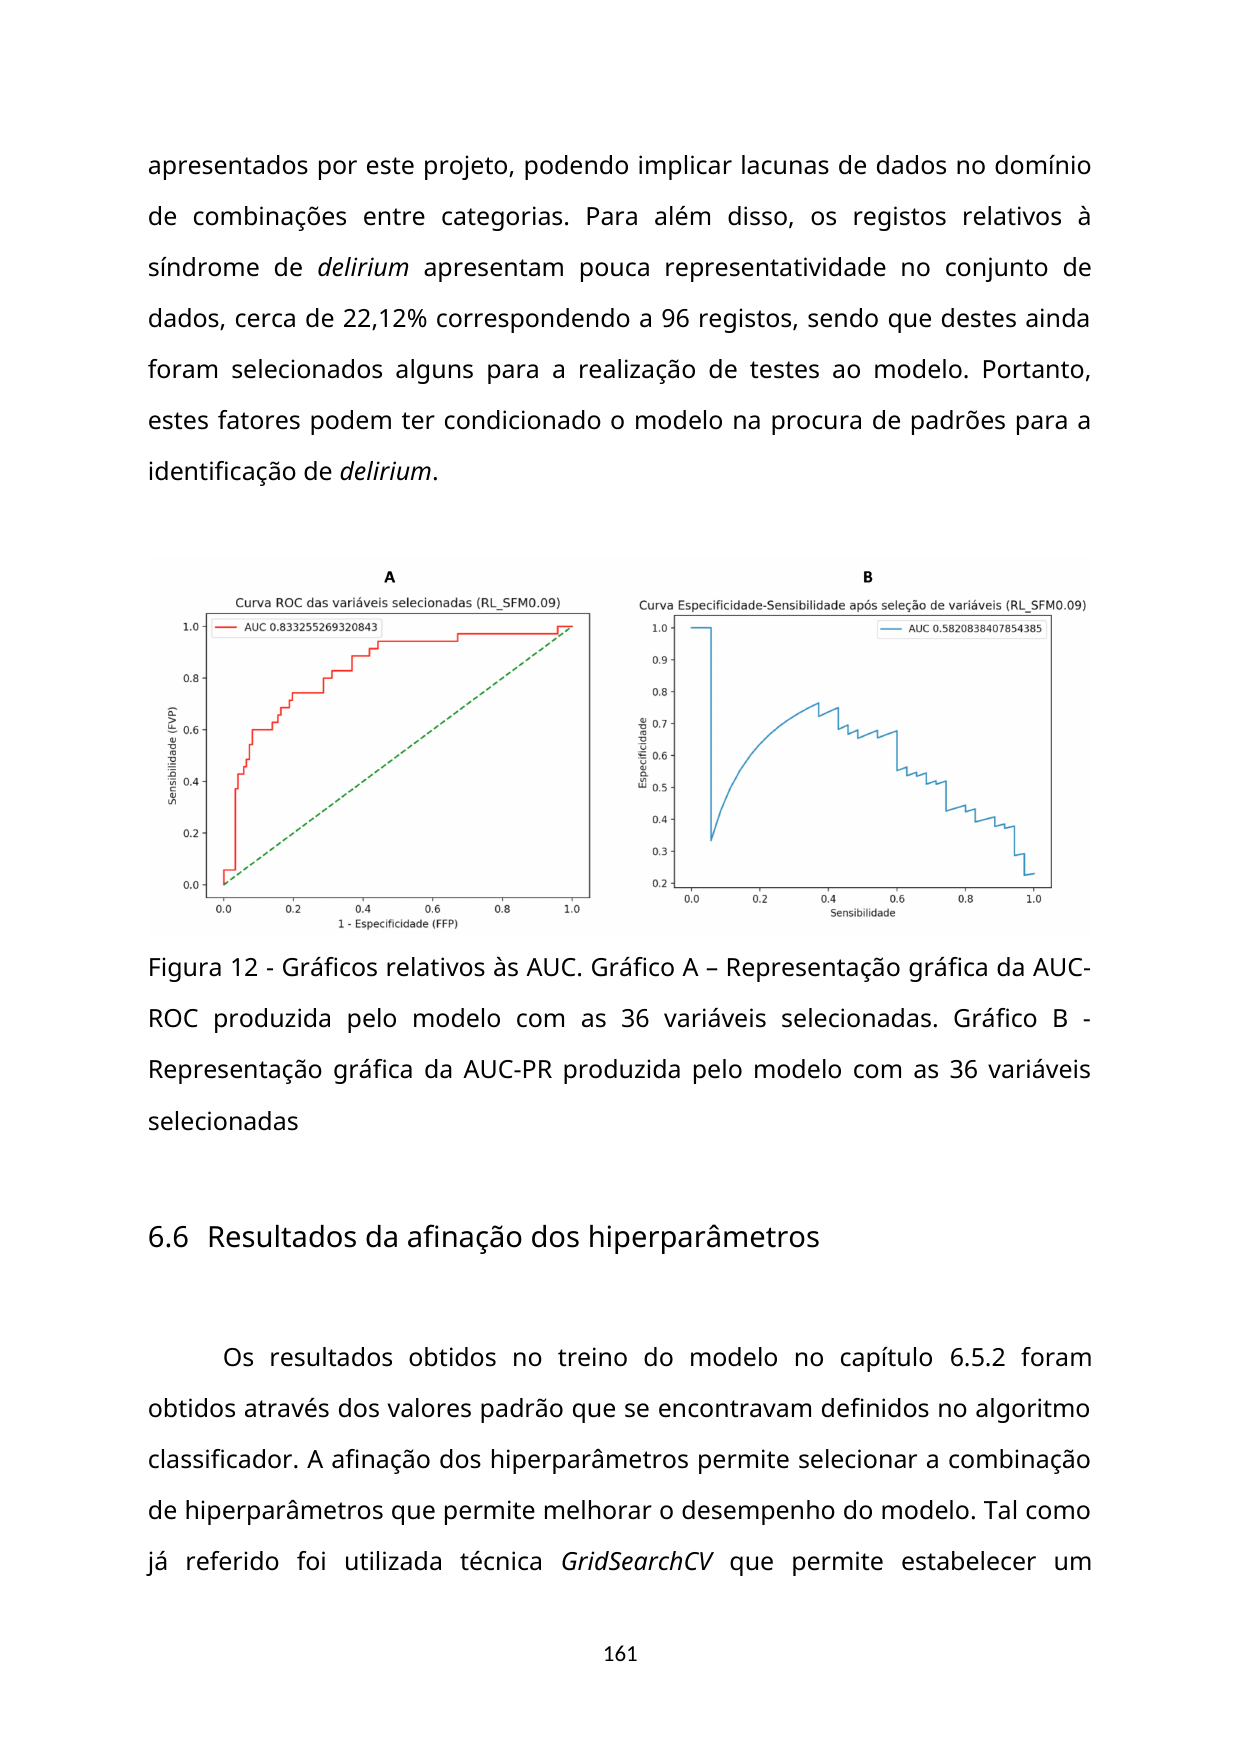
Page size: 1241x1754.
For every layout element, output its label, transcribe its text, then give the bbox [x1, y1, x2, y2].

subtitle Resultados da afinação dos hiperparâmetros [148, 1217, 1092, 1256]
text Figura 12 - Gráficos relativos às AUC. Gráfico A – Representação gráfica da AUC-ROC produzida pelo modelo com as 36 variáveis selecionadas. Gráfico B - Representação gráfica da AUC-PR produzida pelo modelo com as 36 variáveis selecionadas [148, 950, 1092, 1137]
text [148, 148, 1092, 488]
picture [148, 556, 1093, 934]
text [148, 1340, 1092, 1578]
